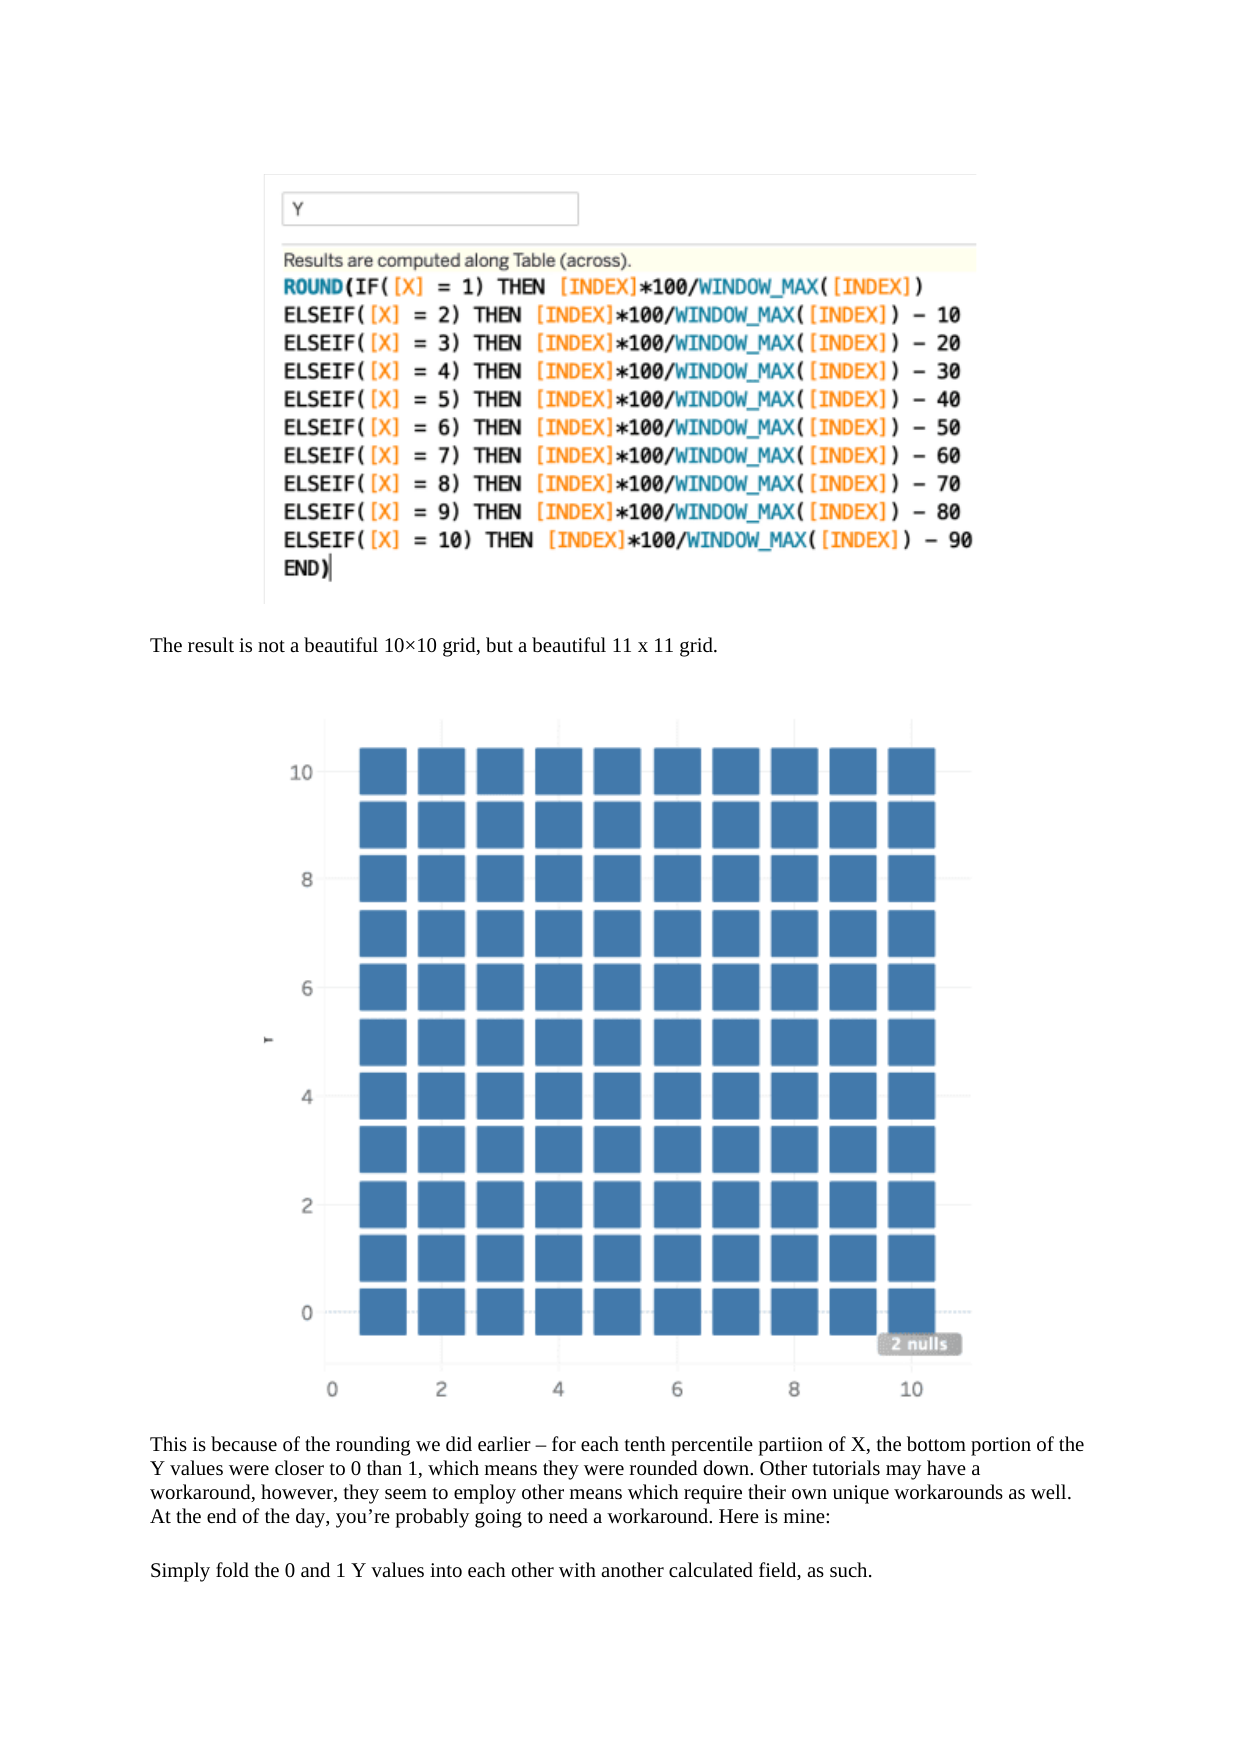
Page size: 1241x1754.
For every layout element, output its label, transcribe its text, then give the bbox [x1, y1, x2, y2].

text Simply fold the 0 and 1 Y values into each other with another calculated field, as such. [150, 1558, 1090, 1582]
text The result is not a beautiful 10×10 grid, but a beautiful 11 x 11 grid. [150, 633, 1090, 657]
picture [263, 174, 977, 604]
picture [263, 710, 977, 1403]
text This is because of the rounding we did earlier – for each tenth percentile partiion of X, the bottom portion of the Y values were closer to 0 than 1, which means they were rounded down. Other tutorials may have a workaround, however, they seem to employ other means which require their own unique workarounds as well. At the end of the day, you’re probably going to need a workaround. Here is mine: [150, 1432, 1090, 1528]
